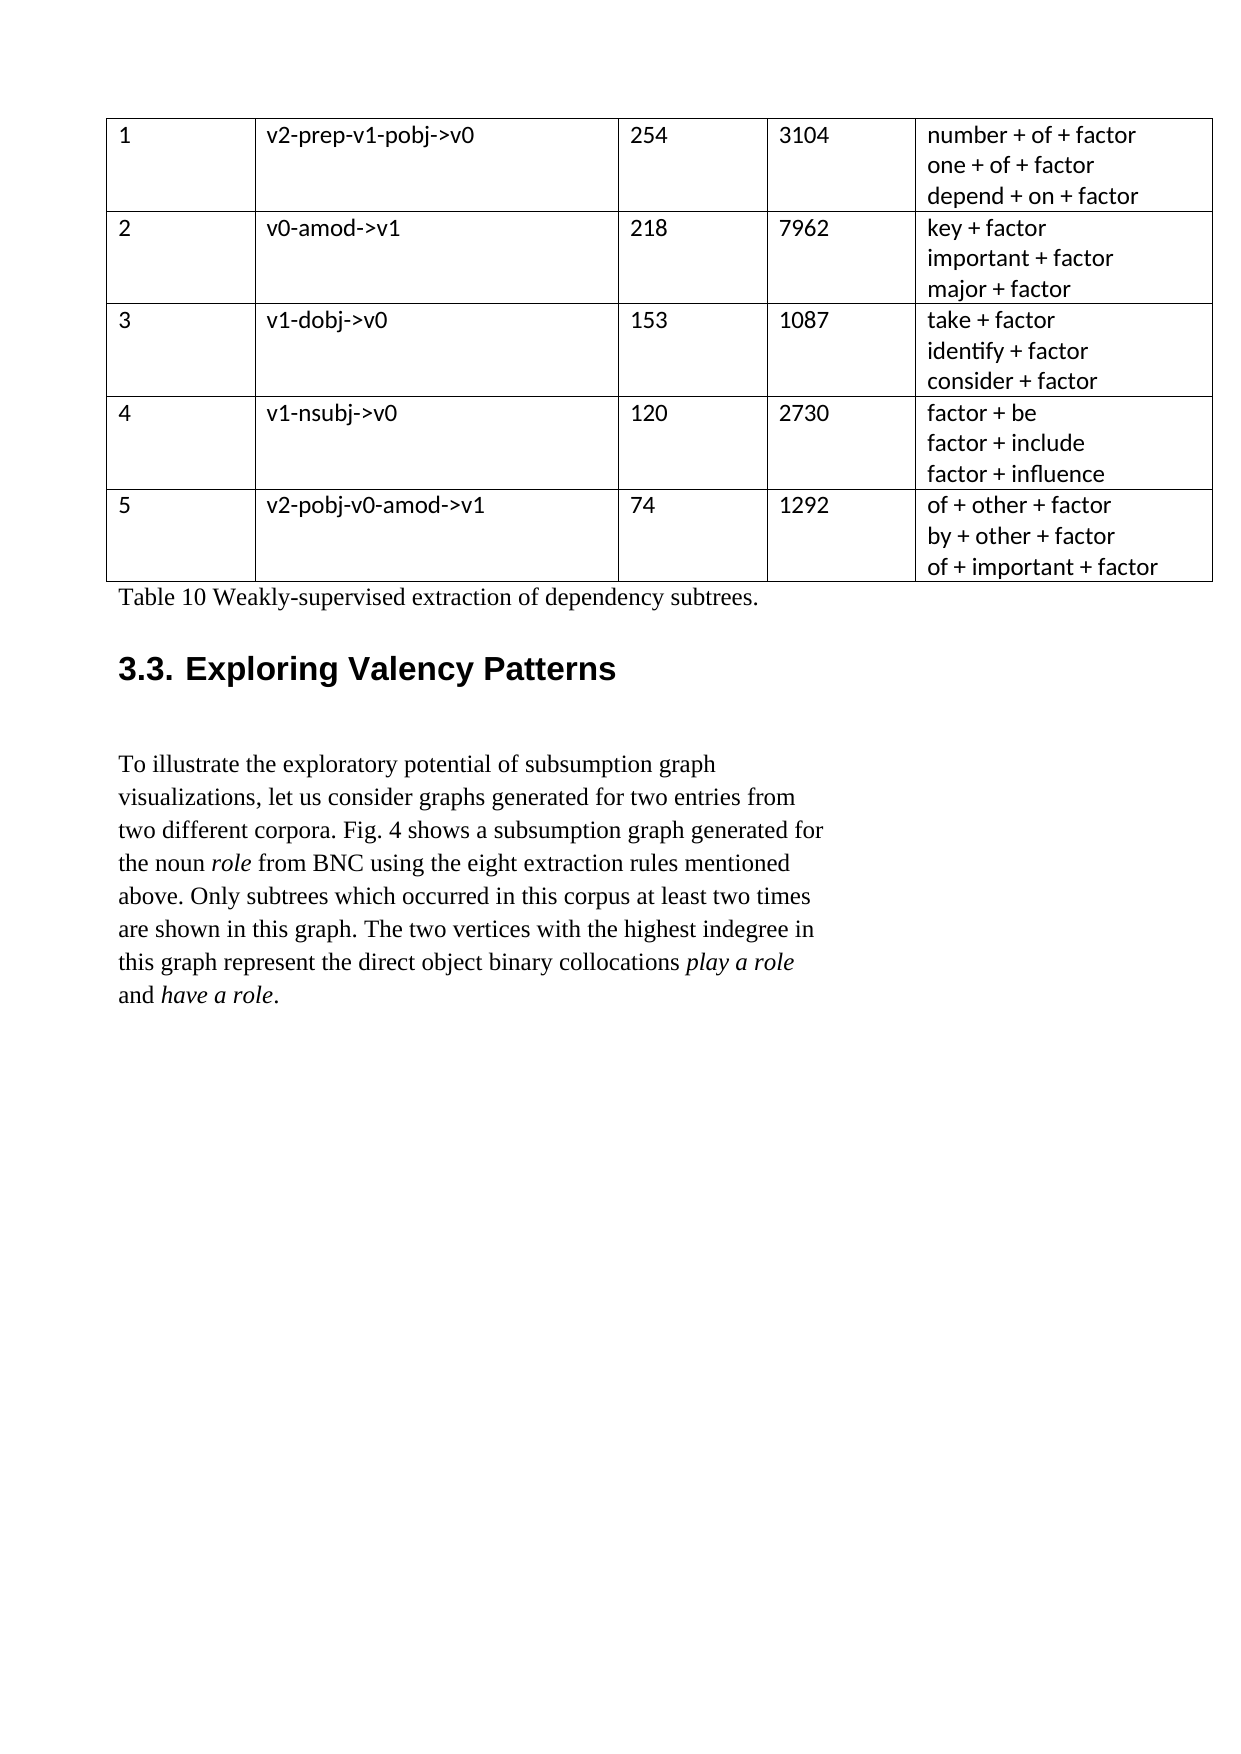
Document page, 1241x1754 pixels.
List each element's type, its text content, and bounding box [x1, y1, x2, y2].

table_cell 120 [619, 397, 767, 488]
table_cell 1 [107, 119, 255, 211]
table_cell factor + be factor + include factor + influence [916, 397, 1212, 488]
table_cell 254 [619, 119, 767, 211]
table_cell v2-prep-v1-pobj->v0 [256, 119, 618, 211]
table_cell 2 [107, 212, 255, 303]
table_cell 1292 [768, 490, 915, 581]
table_cell of + other + factor by + other + factor of + important + factor [916, 490, 1212, 581]
table_cell 5 [107, 490, 255, 581]
text Table 10 Weakly-supervised extraction of dependency subtrees. [118, 582, 827, 611]
table_cell v1-nsubj->v0 [256, 397, 618, 488]
table_cell 74 [619, 490, 767, 581]
table_cell 218 [619, 212, 767, 303]
table_cell 153 [619, 304, 767, 396]
table_cell 2730 [768, 397, 915, 488]
table_cell number + of + factor one + of + factor depend + on + factor [916, 119, 1212, 211]
table_cell 3 [107, 304, 255, 396]
table_cell take + factor identify + factor consider + factor [916, 304, 1212, 396]
text To illustrate the exploratory potential of subsumption graph visualizations, let us consider graphs generated for two entries from two different corpora. Fig. 4 shows a subsumption graph generated for the noun role from BNC using the eight extraction rules mentioned above. Only subtrees which occurred in this corpus at least two times are shown in this graph. The two vertices with the highest indegree in this graph represent the direct object binary collocations play a role and have a role. [118, 749, 827, 1009]
table_cell 4 [107, 397, 255, 488]
table_cell v2-pobj-v0-amod->v1 [256, 490, 618, 581]
table_cell v1-dobj->v0 [256, 304, 618, 396]
table_cell 1087 [768, 304, 915, 396]
table_cell v0-amod->v1 [256, 212, 618, 303]
table_cell 3104 [768, 119, 915, 211]
text Exploring Valency Patterns [118, 648, 827, 687]
table_cell 7962 [768, 212, 915, 303]
table_cell key + factor important + factor major + factor [916, 212, 1212, 303]
